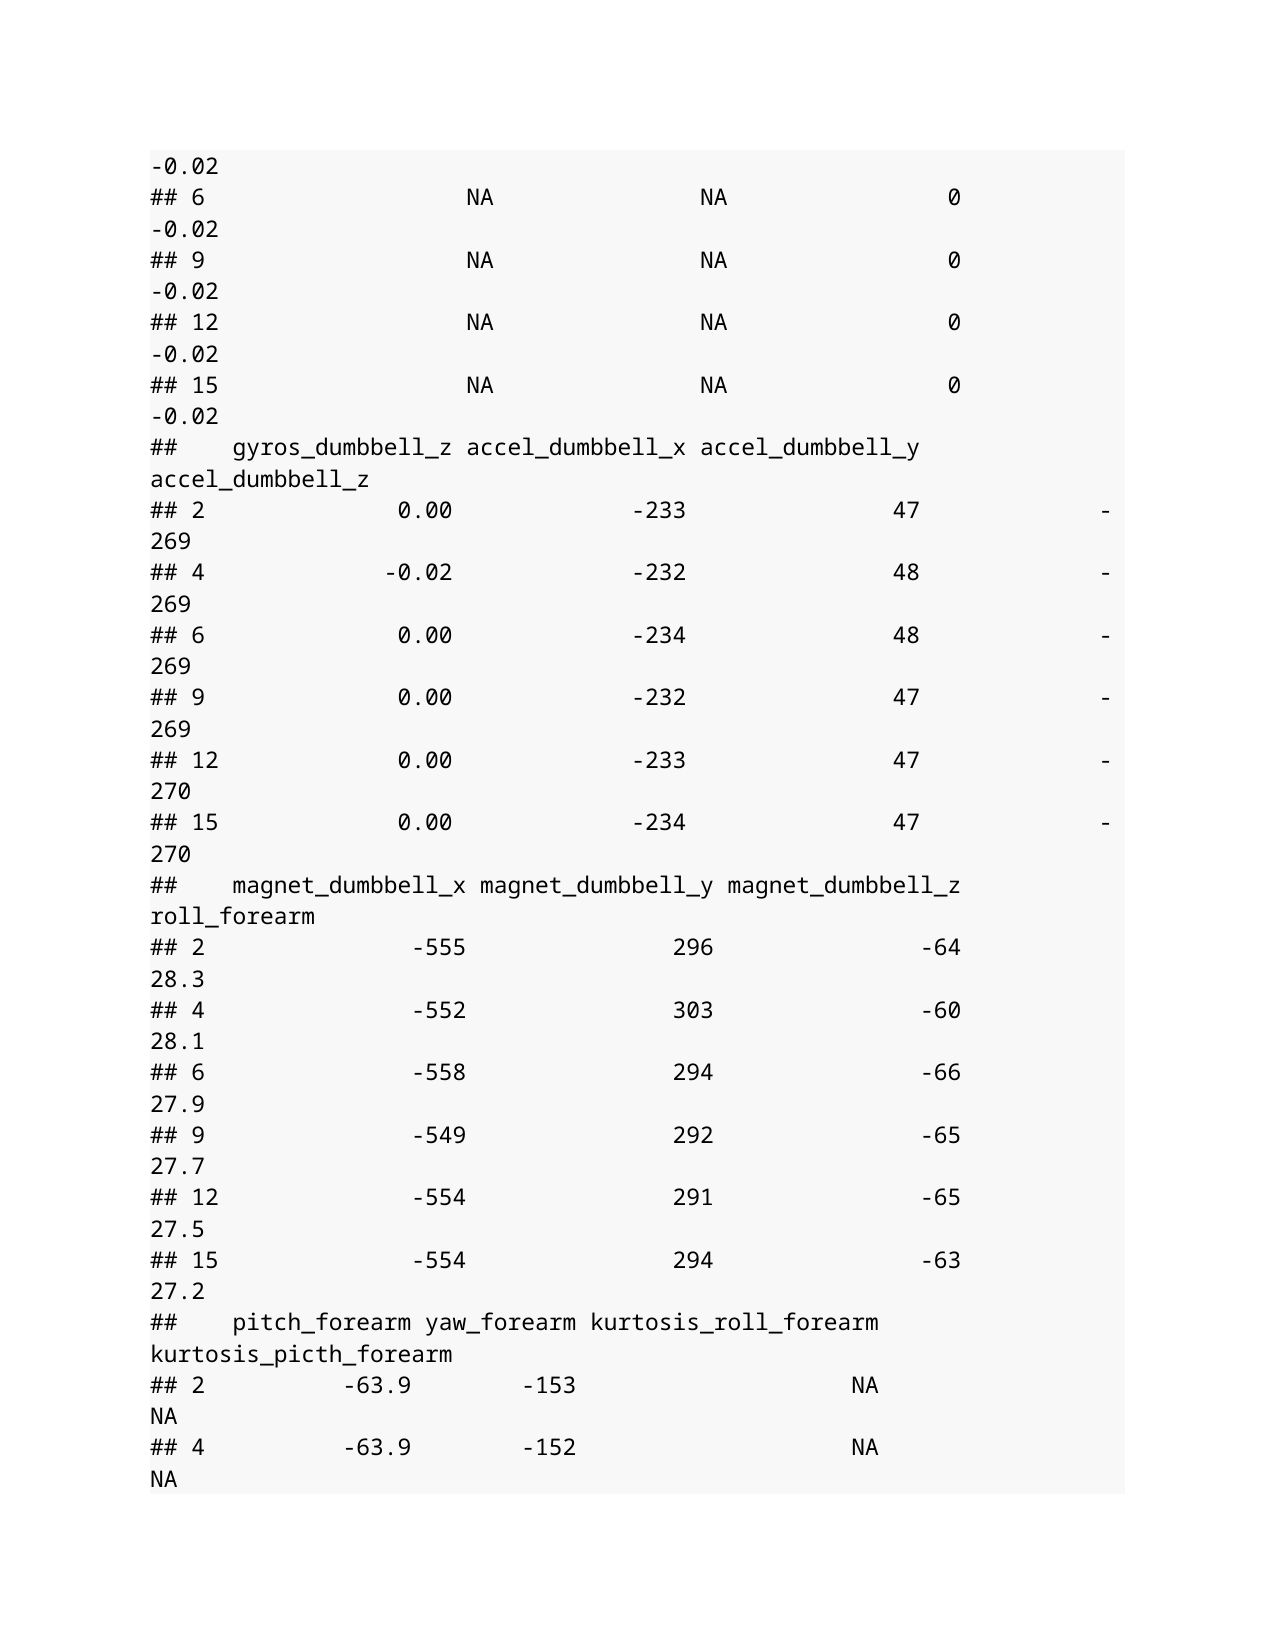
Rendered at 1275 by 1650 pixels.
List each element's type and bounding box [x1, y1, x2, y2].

text [150, 150, 1125, 1494]
